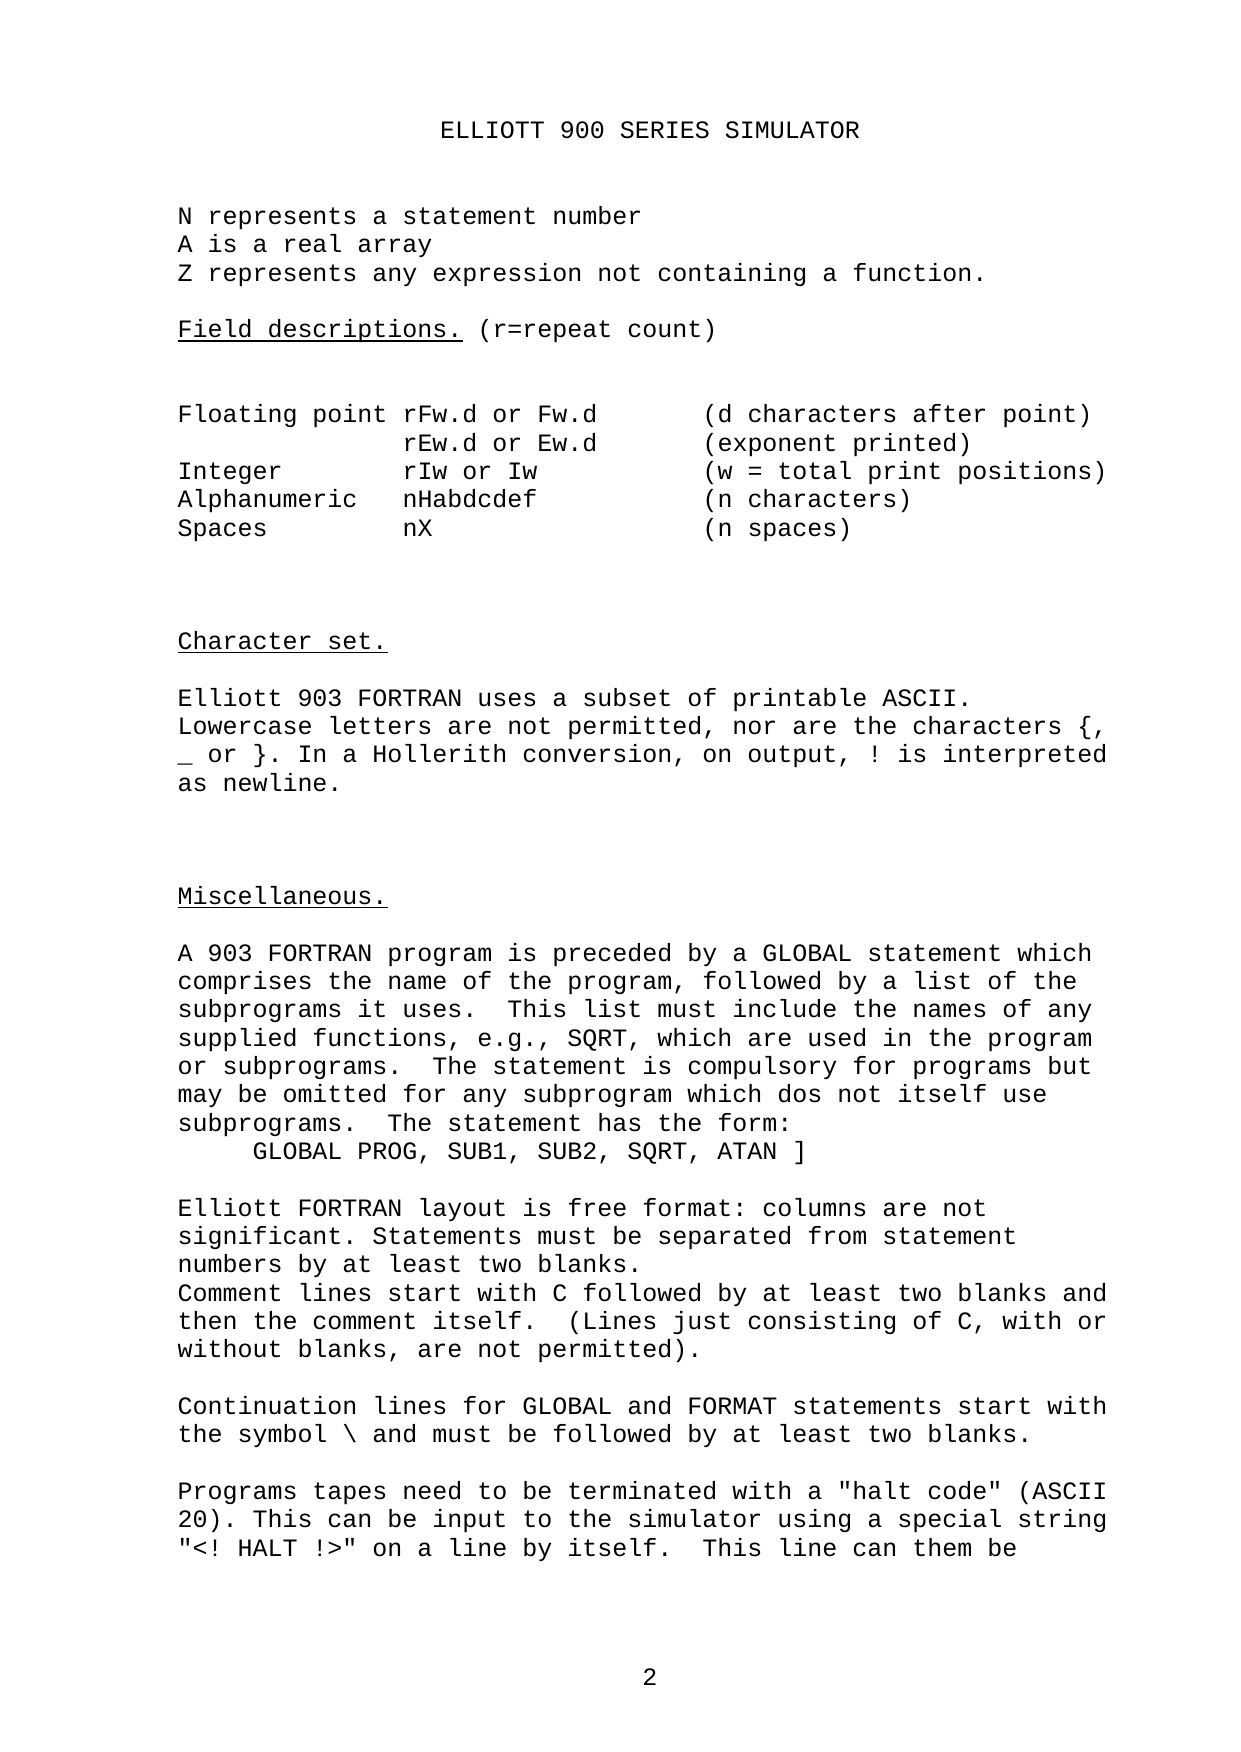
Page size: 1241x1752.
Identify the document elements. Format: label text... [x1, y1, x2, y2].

text Spaces nX (n spaces) [177, 515, 1122, 543]
text Continuation lines for GLOBAL and FORMAT statements start with the symbol \ and must be followed by at least two blanks. [177, 1393, 1122, 1450]
text A 903 FORTRAN program is preceded by a GLOBAL statement which comprises the name of the program, followed by a list of the subprograms it uses. This list must include the names of any supplied functions, e.g., SQRT, which are used in the program or subprograms. The statement is compulsory for programs but may be omitted for any subprogram which dos not itself use subprograms. The statement has the form: [177, 940, 1122, 1138]
text rEw.d or Ew.d (exponent printed) [177, 430, 1122, 458]
text Miscellaneous. [177, 883, 1122, 912]
text Floating point rFw.d or Fw.d (d characters after point) [177, 402, 1122, 430]
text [177, 1478, 1122, 1563]
text Alphanumeric nHabdcdef (n characters) [177, 487, 1122, 515]
text Elliott FORTRAN layout is free format: columns are not significant. Statements must be separated from statement numbers by at least two blanks. [177, 1195, 1122, 1280]
text Z represents any expression not containing a function. [177, 260, 1122, 288]
text Comment lines start with C followed by at least two blanks and then the comment itself. (Lines just consisting of C, with or without blanks, are not permitted). [177, 1280, 1122, 1365]
text A is a real array [177, 232, 1122, 260]
text N represents a statement number [177, 203, 1122, 232]
text Elliott 903 FORTRAN uses a subset of printable ASCII. Lowercase letters are not permitted, nor are the characters {, _ or }. In a Hollerith conversion, on output, ! is interpreted as newline. [177, 685, 1122, 798]
text Character set. [177, 628, 1122, 657]
text Integer rIw or Iw (w = total print positions) [177, 458, 1122, 487]
text Field descriptions. (r=repeat count) [177, 317, 1122, 345]
text GLOBAL PROG, SUB1, SUB2, SQRT, ATAN ] [177, 1138, 1122, 1167]
